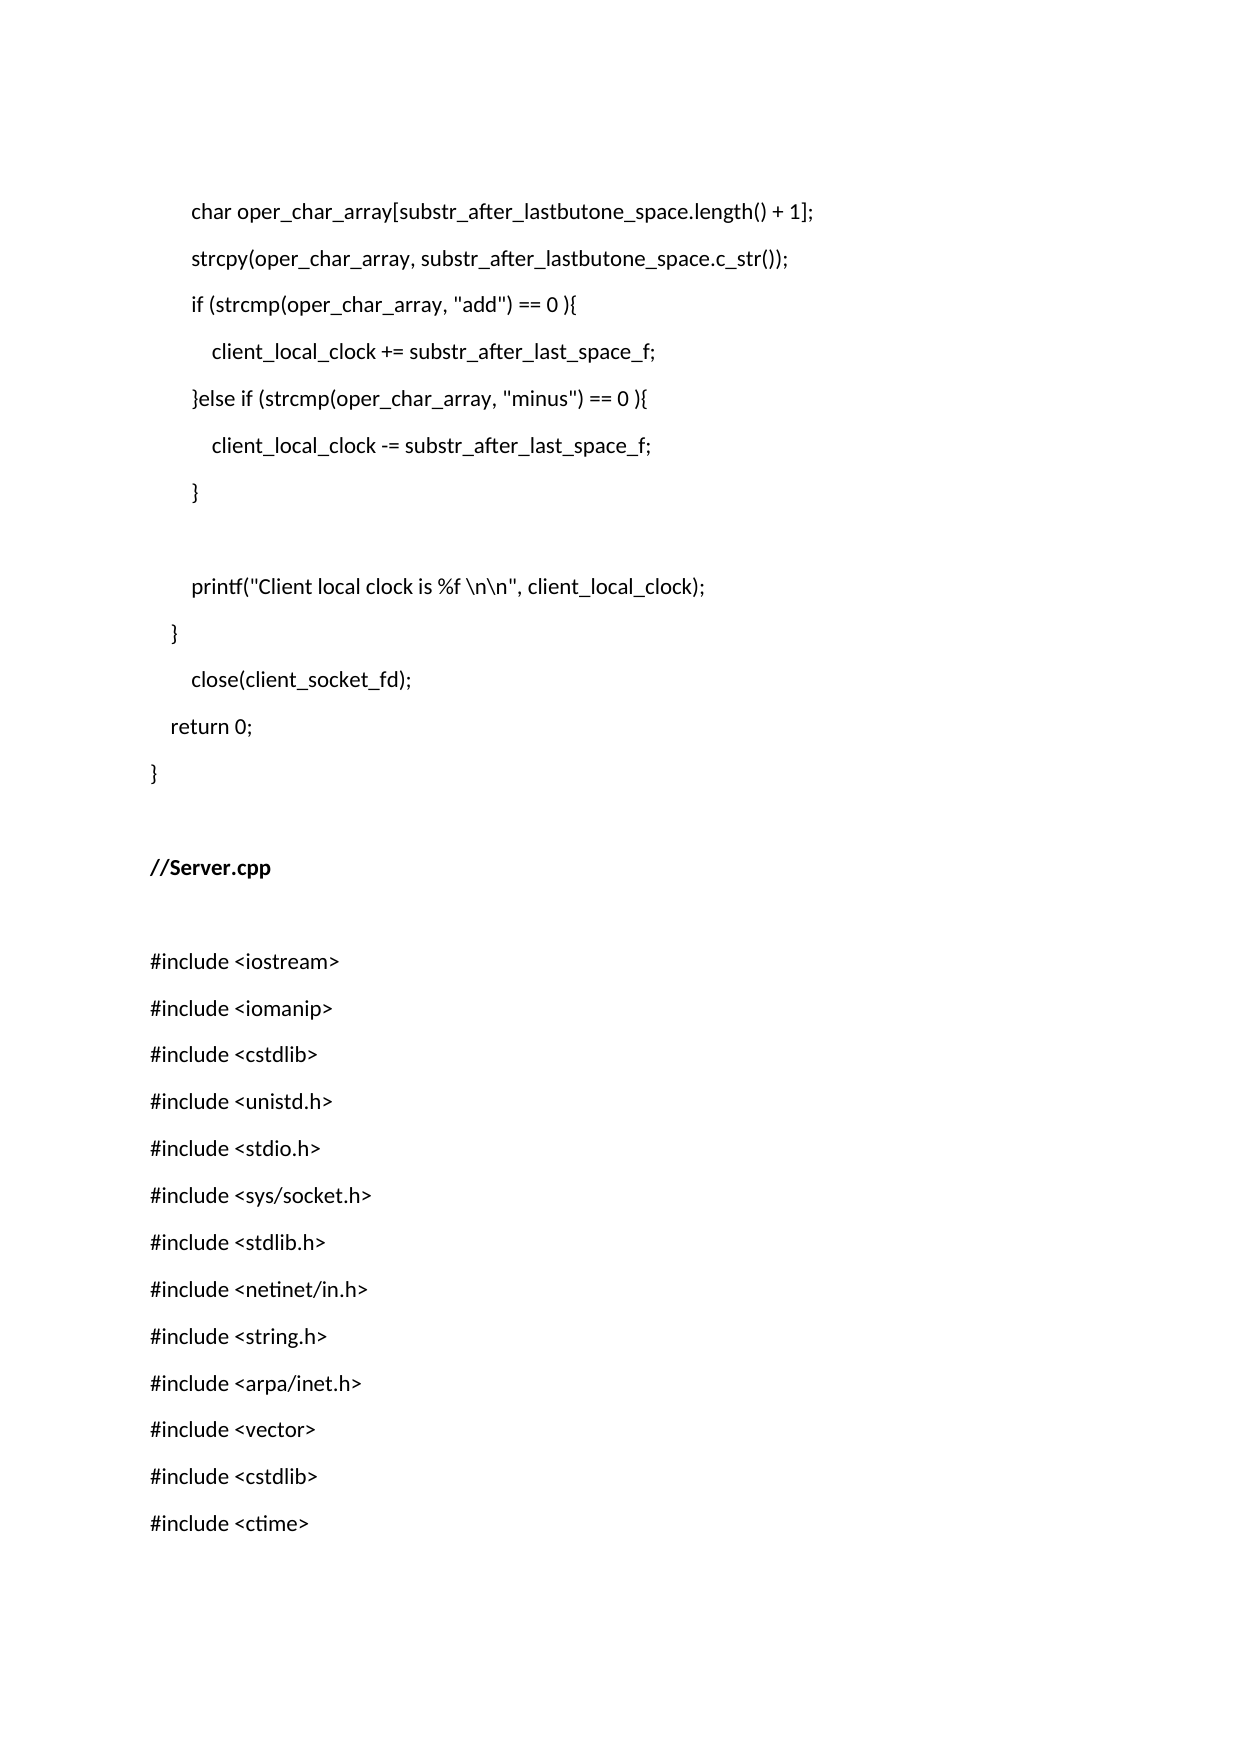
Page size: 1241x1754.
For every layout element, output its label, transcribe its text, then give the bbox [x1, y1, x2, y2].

text char oper_char_array[substr_after_lastbutone_space.length() + 1]; [150, 197, 1090, 225]
text } [150, 478, 1090, 506]
text #include <string.h> [150, 1322, 1090, 1350]
text #include <stdio.h> [150, 1134, 1090, 1162]
text client_local_clock -= substr_after_last_space_f; [150, 431, 1090, 459]
text #include <vector> [150, 1416, 1090, 1444]
text #include <iomanip> [150, 994, 1090, 1022]
text #include <sys/socket.h> [150, 1181, 1090, 1209]
text strcpy(oper_char_array, substr_after_lastbutone_space.c_str()); [150, 244, 1090, 272]
text #include <cstdlib> [150, 1462, 1090, 1491]
text #include <arpa/inet.h> [150, 1369, 1090, 1397]
text //Server.cpp [150, 853, 1090, 881]
text } [150, 619, 1090, 647]
text #include <unistd.h> [150, 1087, 1090, 1116]
text printf("Client local clock is %f \n\n", client_local_clock); [150, 572, 1090, 600]
text return 0; [150, 712, 1090, 741]
text } [150, 759, 1090, 787]
text }else if (strcmp(oper_char_array, "minus") == 0 ){ [150, 384, 1090, 412]
text client_local_clock += substr_after_last_space_f; [150, 337, 1090, 366]
text #include <iostream> [150, 947, 1090, 975]
text #include <ctime> [150, 1509, 1090, 1537]
text #include <stdlib.h> [150, 1228, 1090, 1256]
text #include <netinet/in.h> [150, 1275, 1090, 1303]
text #include <cstdlib> [150, 1041, 1090, 1069]
text if (strcmp(oper_char_array, "add") == 0 ){ [150, 291, 1090, 319]
text close(client_socket_fd); [150, 666, 1090, 694]
